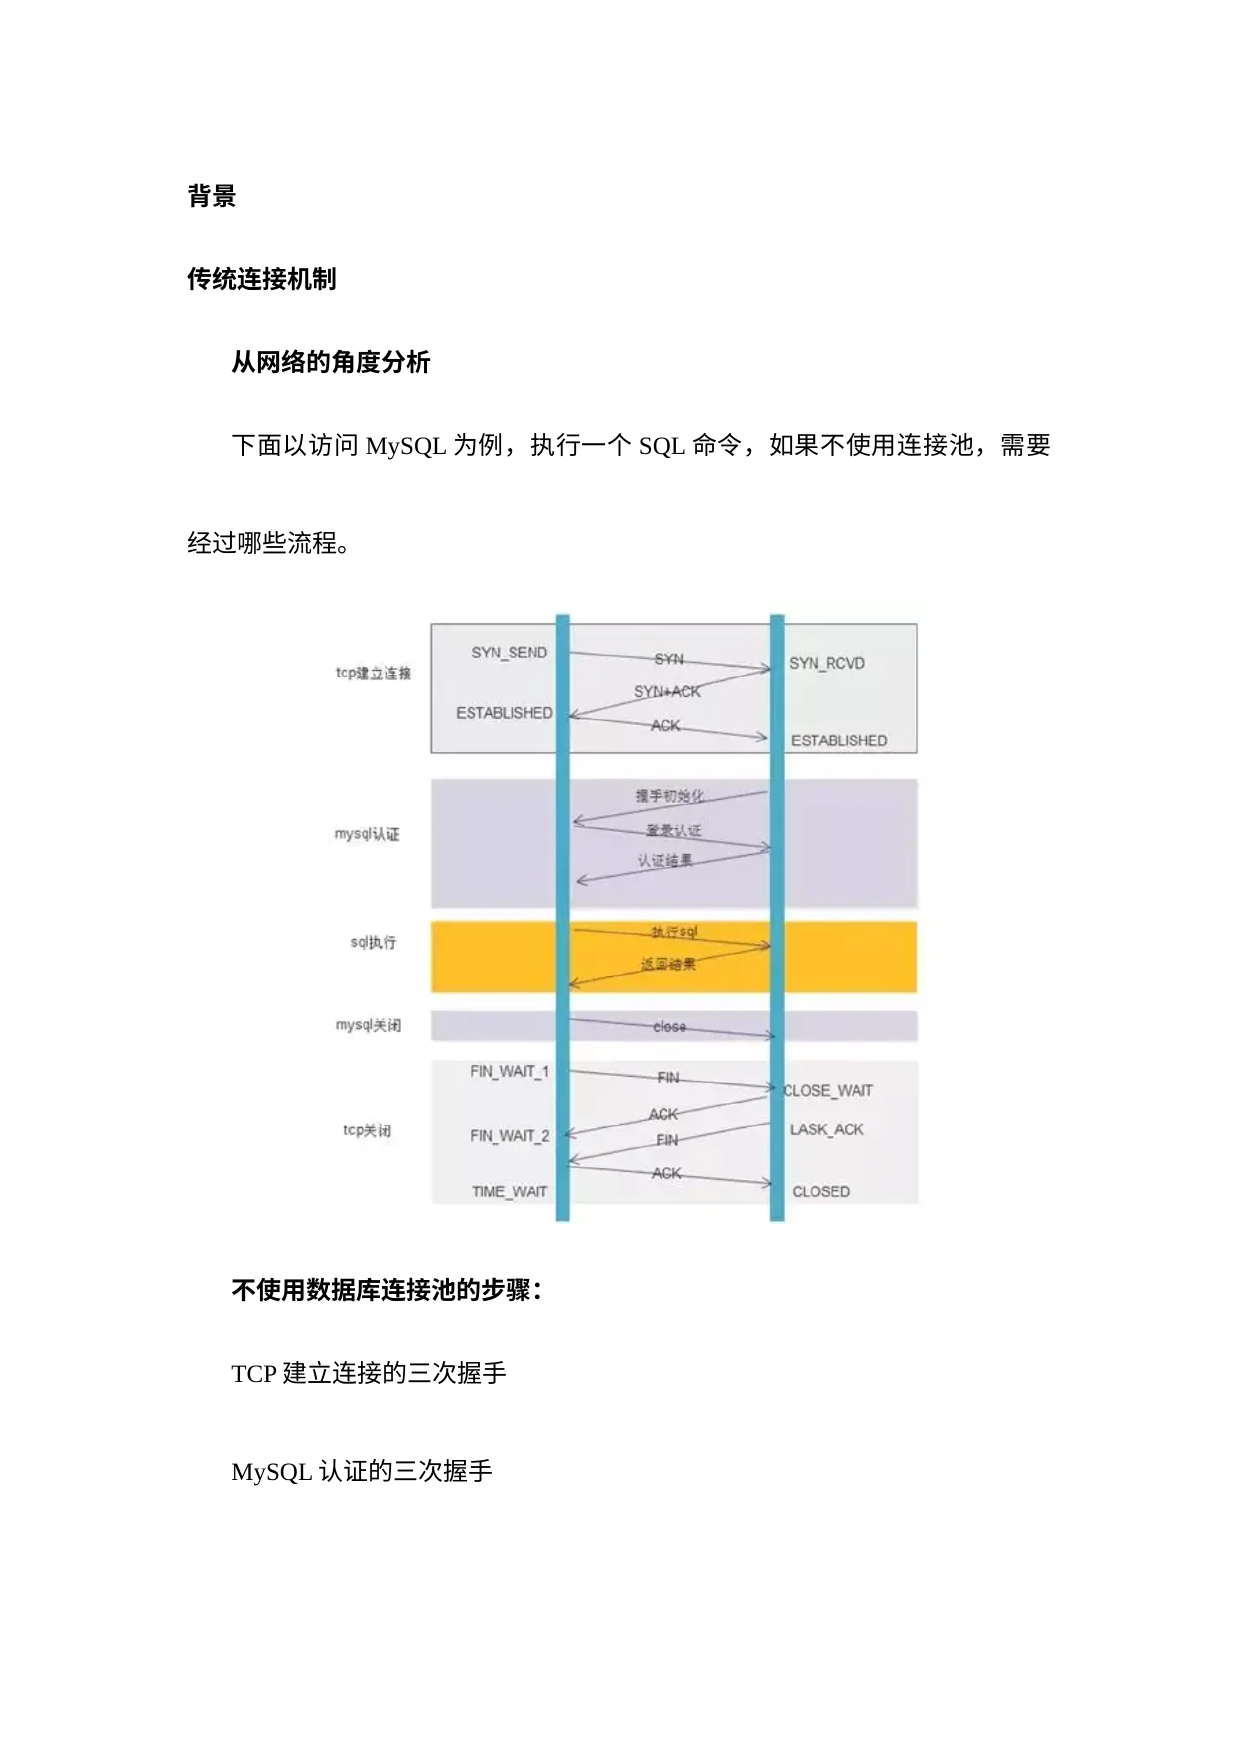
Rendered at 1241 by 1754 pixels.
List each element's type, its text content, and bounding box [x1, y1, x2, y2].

text 下面以访问MySQL为例，执行一个SQL命令，如果不使用连接池，需要经过哪些流程。 [187, 411, 1053, 574]
subtitle 传统连接机制 [187, 245, 1053, 310]
text 不使用数据库连接池的步骤： [187, 1256, 1053, 1321]
text 从网络的角度分析 [187, 328, 1053, 393]
subtitle 背景 [187, 162, 1053, 227]
text TCP建立连接的三次握手 MySQL认证的三次握手 真正的SQL执行 MySQL的关闭 TCP的四次握手关闭 可以看到，为了执行一条SQL，却多了非常多我们不关心的网络交互。 [187, 1339, 1053, 1502]
picture [280, 592, 960, 1232]
